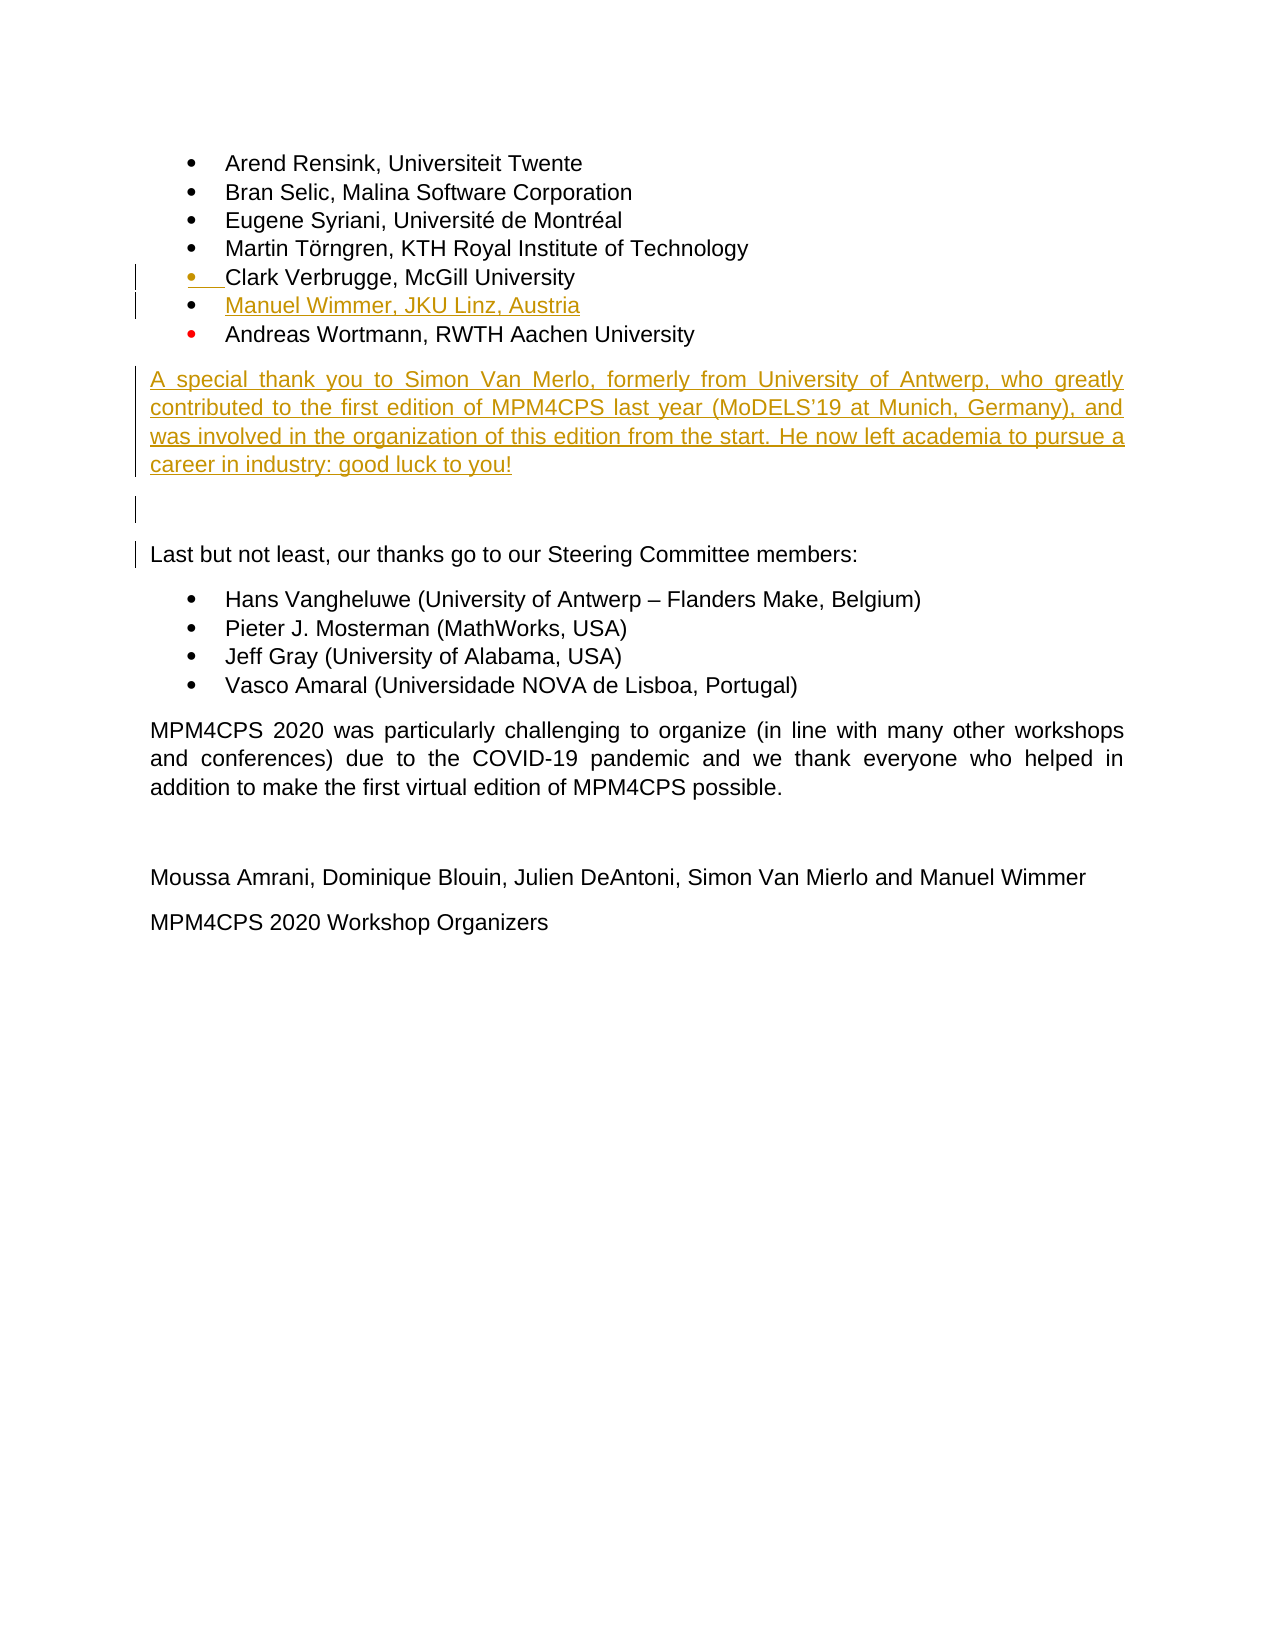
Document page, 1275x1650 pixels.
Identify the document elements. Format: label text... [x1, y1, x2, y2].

text MPM4CPS 2020 Workshop Organizers [150, 909, 1125, 935]
list Arend Rensink, Universiteit Twente [187, 150, 1125, 176]
text Moussa Amrani, Dominique Blouin, Julien DeAntoni, Simon Van Mierlo and Manuel Wimmer [150, 864, 1125, 890]
list Vasco Amaral (Universidade NOVA de Lisboa, Portugal) [187, 672, 1125, 698]
text MPM4CPS 2020 was particularly challenging to organize (in line with many other workshops and conferences) due to the COVID-19 pandemic and we thank everyone who helped in addition to make the first virtual edition of MPM4CPS possible. [150, 717, 1125, 800]
list Eugene Syriani, Université de Montréal [187, 207, 1125, 233]
list Hans Vangheluwe (University of Antwerp – Flanders Make, Belgium) [187, 586, 1125, 613]
list Bran Selic, Malina Software Corporation [187, 178, 1125, 205]
text Last but not least, our thanks go to our Steering Committee members: [150, 541, 1125, 568]
list Jeff Gray (University of Alabama, USA) [187, 643, 1125, 669]
list Martin Törngren, KTH Royal Institute of Technology [187, 235, 1125, 262]
list Pieter J. Mosterman (MathWorks, USA) [187, 615, 1125, 641]
list Andreas Wortmann, RWTH Aachen University [187, 321, 1125, 347]
list Clark Verbrugge, McGill University [187, 264, 1125, 290]
